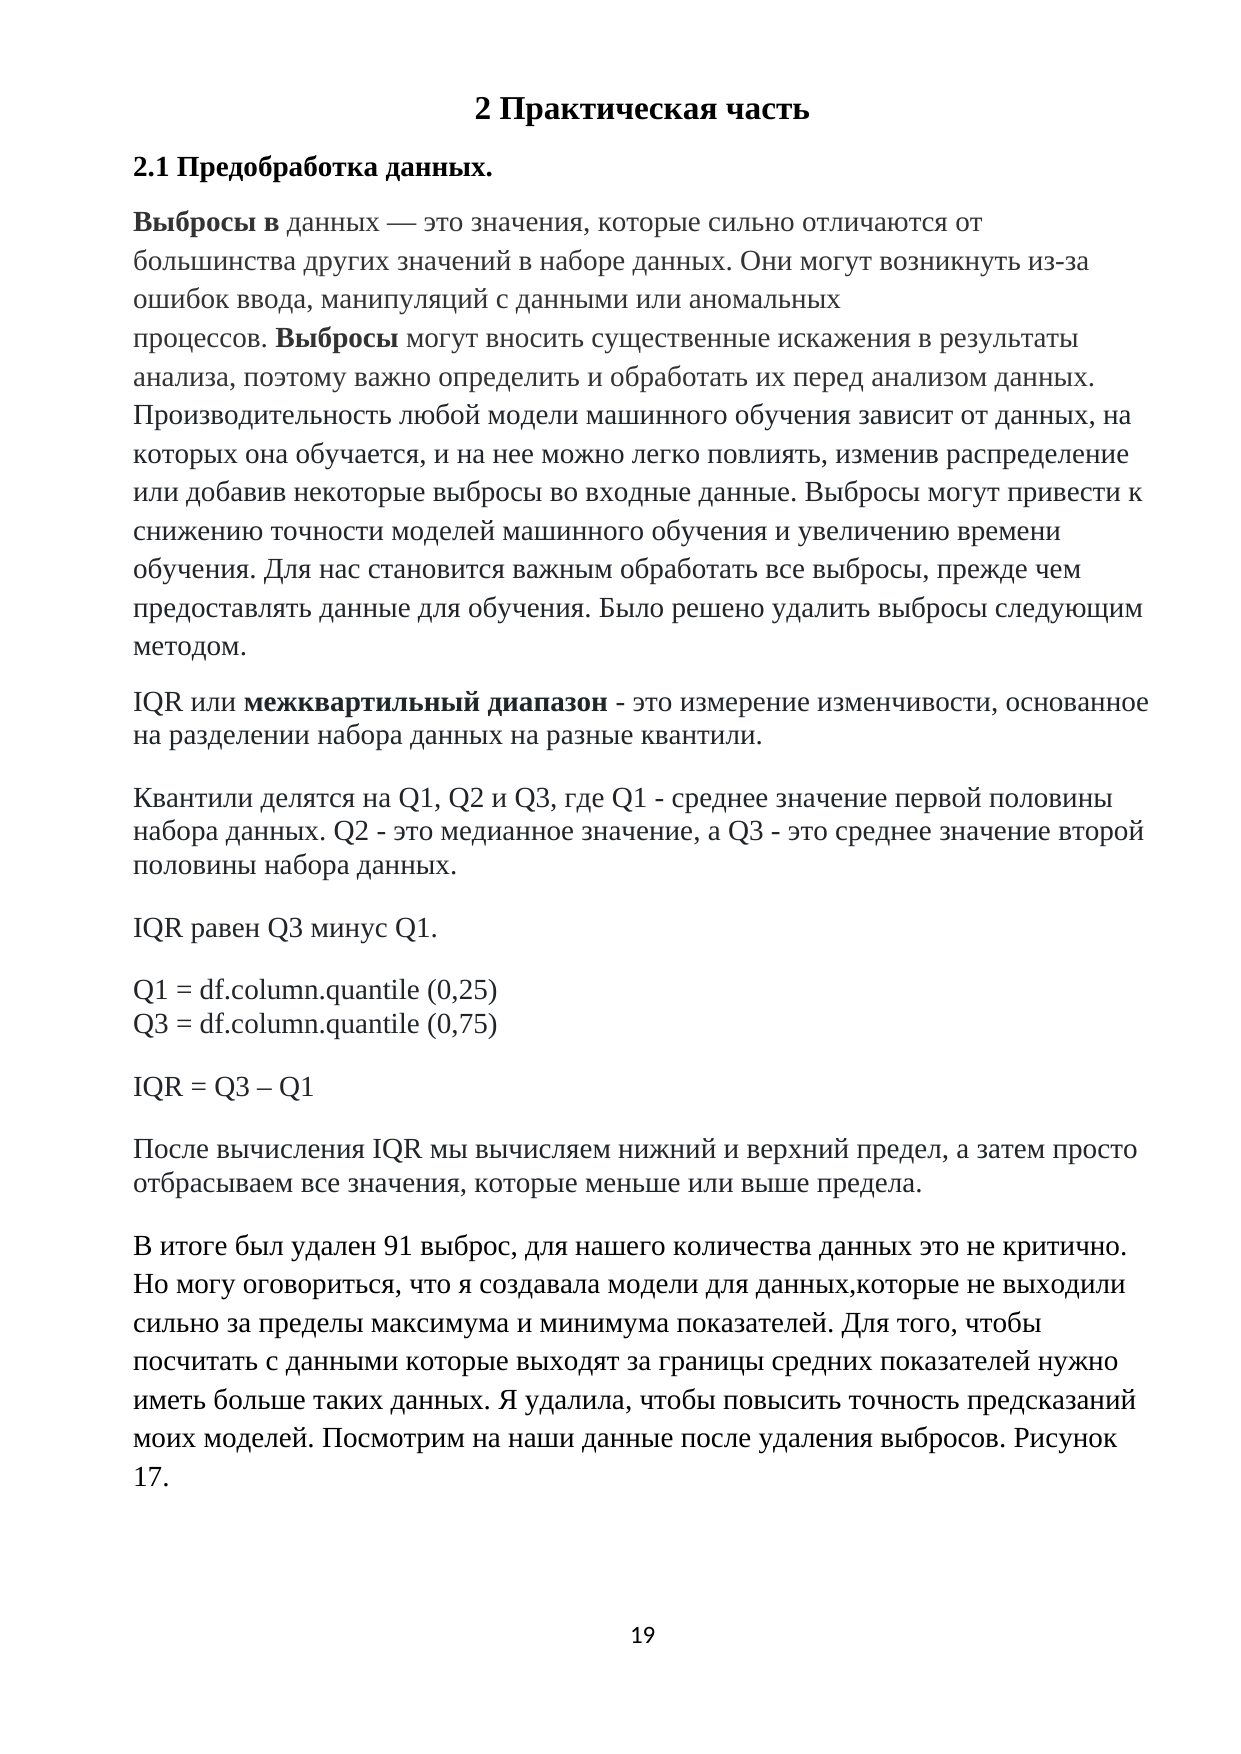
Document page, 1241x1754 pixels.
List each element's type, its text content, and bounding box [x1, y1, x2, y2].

text Q1 = df.column.quantile (0,25) Q3 = df.column.quantile (0,75) [133, 972, 1152, 1039]
text После вычисления IQR мы вычисляем нижний и верхний предел, а затем просто отбрасываем все значения, которые меньше или выше предела. [133, 1131, 1152, 1198]
text 2.1 Предобработка данных. [133, 149, 1152, 183]
text IQR равен Q3 минус Q1. [133, 910, 1152, 943]
text 2 Практическая часть [133, 89, 1152, 127]
text Квантили делятся на Q1, Q2 и Q3, где Q1 - среднее значение первой половины набора данных. Q2 - это медианное значение, а Q3 - это среднее значение второй половины набора данных. [133, 780, 1152, 881]
text IQR = Q3 – Q1 [133, 1069, 1152, 1102]
text IQR или межквартильный диапазон - это измерение изменчивости, основанное на разделении набора данных на разные квантили. [133, 684, 1152, 751]
text В итоге был удален 91 выброс, для нашего количества данных это не критично. Но могу оговориться, что я создавала модели для данных,которые не выходили сильно за пределы максимума и минимума показателей. Для того, чтобы посчитать с данными которые выходят за границы средних показателей нужно иметь больше таких данных. Я удалила, чтобы повысить точность предсказаний моих моделей. Посмотрим на наши данные после удаления выбросов. Рисунок 17. [133, 1228, 1152, 1492]
text Выбросы в данных — это значения, которые сильно отличаются от большинства других значений в наборе данных. Они могут возникнуть из-за ошибок ввода, манипуляций с данными или аномальных процессов. Выбросы могут вносить существенные искажения в результаты анализа, поэтому важно определить и обработать их перед анализом данных. Производительность любой модели машинного обучения зависит от данных, на которых она обучается, и на нее можно легко повлиять, изменив распределение или добавив некоторые выбросы во входные данные. Выбросы могут привести к снижению точности моделей машинного обучения и увеличению времени обучения. Для нас становится важным обработать все выбросы, прежде чем предоставлять данные для обучения. Было решено удалить выбросы следующим методом. [133, 204, 1152, 662]
